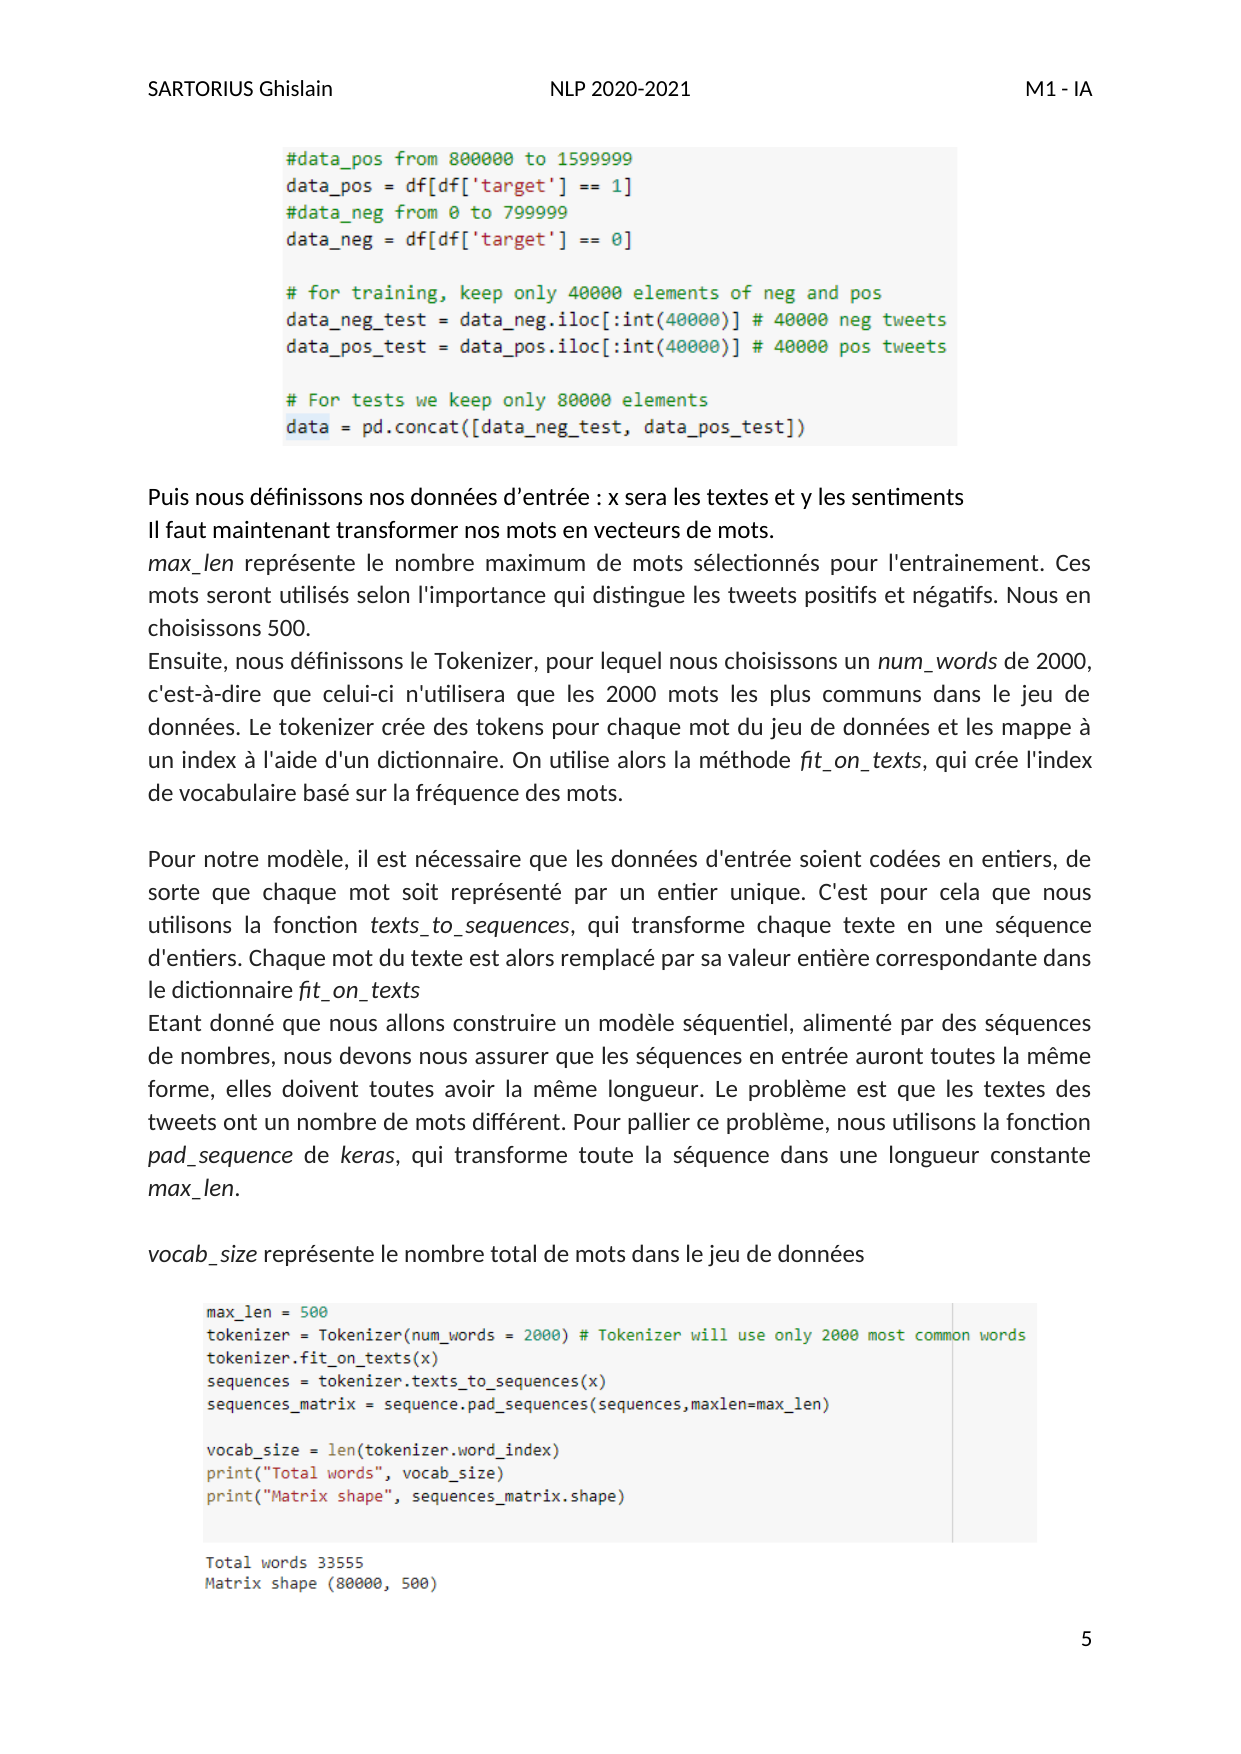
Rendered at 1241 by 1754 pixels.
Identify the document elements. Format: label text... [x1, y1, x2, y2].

text Etant donné que nous allons construire un modèle séquentiel, alimenté par des séquences de nombres, nous devons nous assurer que les séquences en entrée auront toutes la même forme, elles doivent toutes avoir la même longueur. Le problème est que les textes des tweets ont un nombre de mots différent. Pour pallier ce problème, nous utilisons la fonction pad_sequence de keras, qui transforme toute la séquence dans une longueur constante max_len. [148, 1007, 1093, 1203]
text Pour notre modèle, il est nécessaire que les données d'entrée soient codées en entiers, de sorte que chaque mot soit représenté par un entier unique. C'est pour cela que nous utilisons la fonction texts_to_sequences, qui transforme chaque texte en une séquence d'entiers. Chaque mot du texte est alors remplacé par sa valeur entière correspondante dans le dictionnaire fit_on_texts [148, 843, 1093, 1005]
text Puis nous définissons nos données d’entrée : x sera les textes et y les sentiments [148, 481, 1093, 511]
text vocab_size représente le nombre total de mots dans le jeu de données [148, 1238, 1093, 1268]
text Ensuite, nous définissons le Tokenizer, pour lequel nous choisissons un num_words de 2000, c'est-à-dire que celui-ci n'utilisera que les 2000 mots les plus communs dans le jeu de données. Le tokenizer crée des tokens pour chaque mot du jeu de données et les mappe à un index à l'aide d'un dictionnaire. On utilise alors la méthode fit_on_texts, qui crée l'index de vocabulaire basé sur la fréquence des mots. [148, 645, 1093, 808]
text Il faut maintenant transformer nos mots en vecteurs de mots. [148, 514, 1093, 544]
picture [203, 1303, 1038, 1596]
picture [282, 147, 958, 446]
text max_len représente le nombre maximum de mots sélectionnés pour l'entrainement. Ces mots seront utilisés selon l'importance qui distingue les tweets positifs et négatifs. Nous en choisissons 500. [148, 547, 1093, 643]
